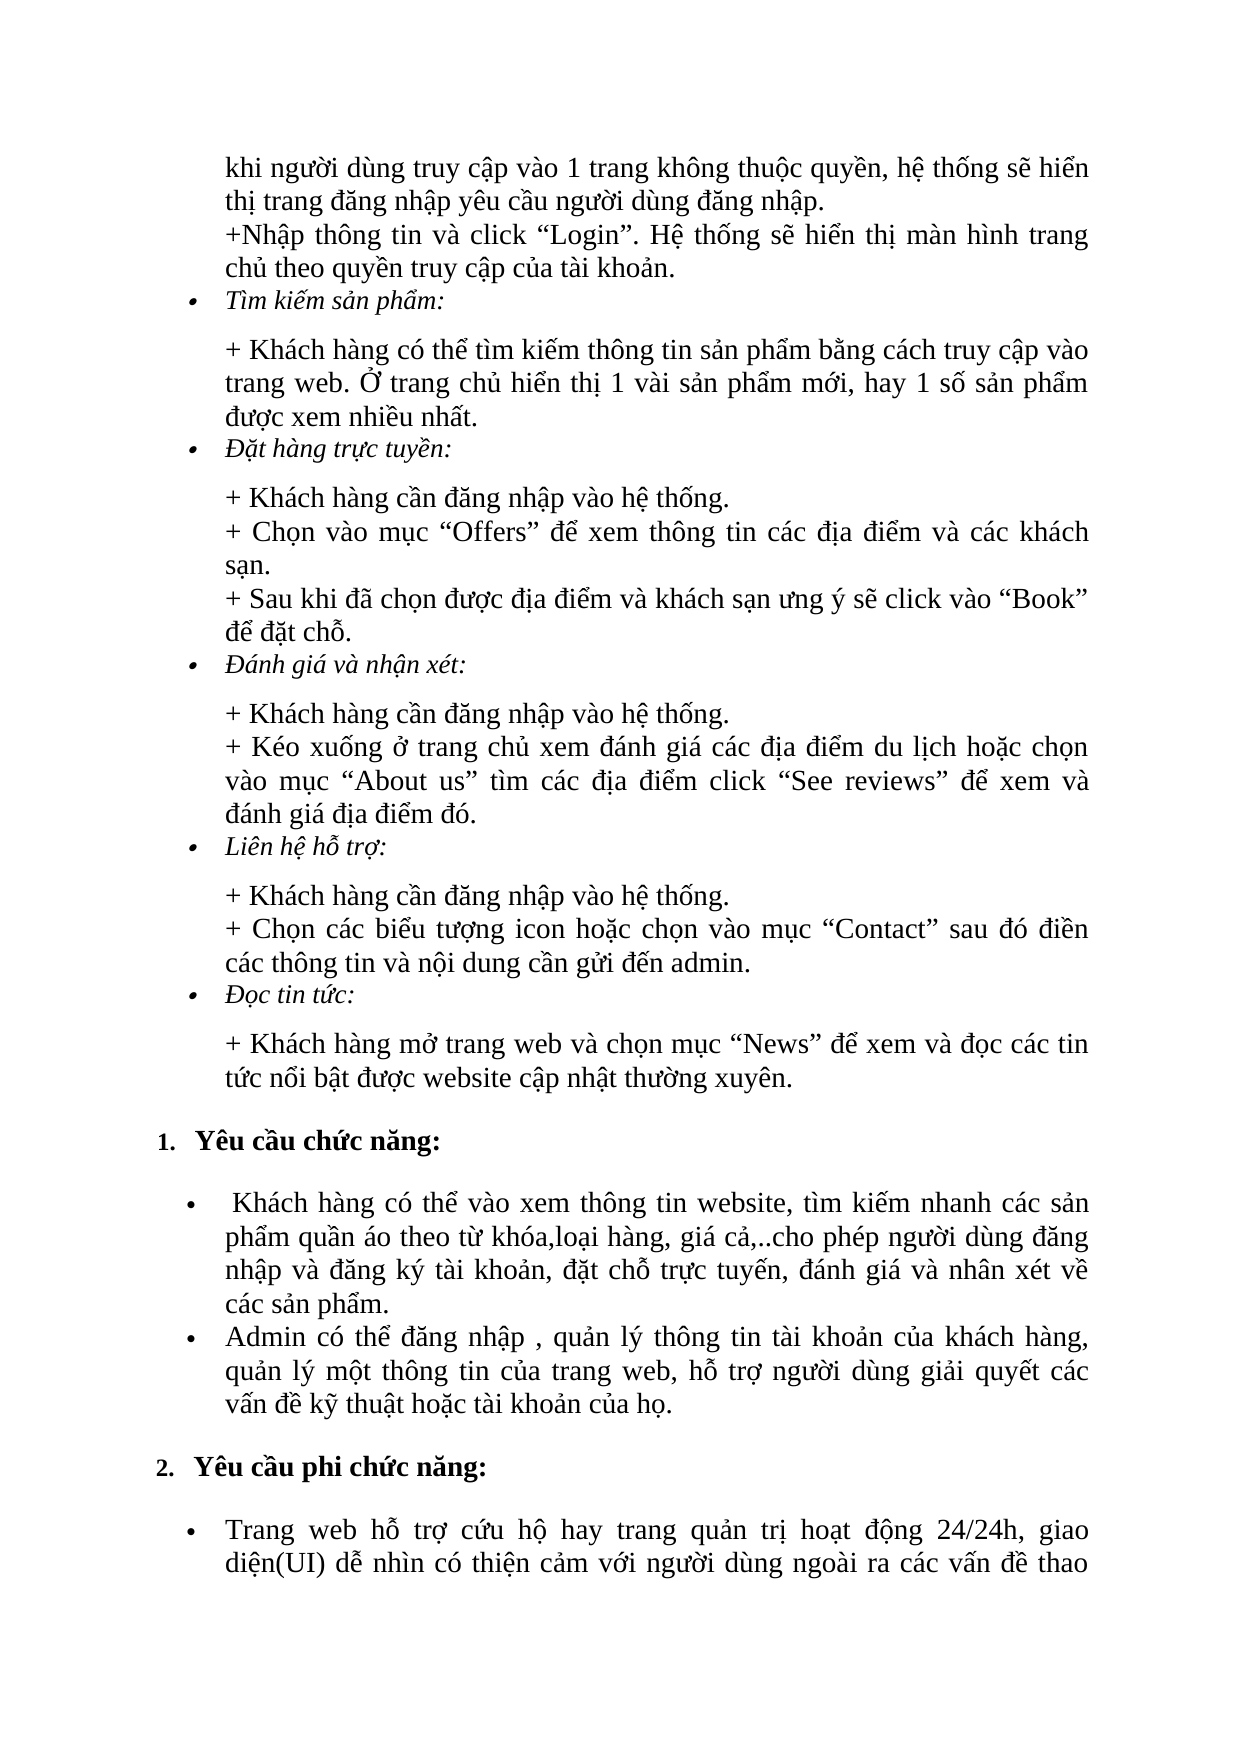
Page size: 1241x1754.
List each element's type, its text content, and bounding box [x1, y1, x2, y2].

text + Khách hàng cần đăng nhập vào hệ thống. [225, 878, 1090, 911]
list Admin có thể đăng nhập , quản lý thông tin tài khoản của khách hàng, quản lý một thông tin của trang web, hỗ trợ người dùng giải quyết các vấn đề kỹ thuật hoặc tài khoản của họ. [187, 1319, 1090, 1420]
text + Khách hàng mở trang web và chọn mục “News” để xem và đọc các tin tức nổi bật được website cập nhật thường xuyên. [225, 1026, 1090, 1093]
text + Kéo xuống ở trang chủ xem đánh giá các địa điểm du lịch hoặc chọn vào mục “About us” tìm các địa điểm click “See reviews” để xem và đánh giá địa điểm đó. [225, 729, 1090, 830]
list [187, 1512, 1090, 1579]
text + Khách hàng có thể tìm kiếm thông tin sản phẩm bằng cách truy cập vào trang web. Ở trang chủ hiển thị 1 vài sản phẩm mới, hay 1 số sản phẩm được xem nhiều nhất. [225, 332, 1090, 433]
list Đánh giá và nhận xét: [187, 648, 1090, 679]
list Đặt hàng trực tuyền: [187, 433, 1090, 464]
list Khách hàng có thể vào xem thông tin website, tìm kiếm nhanh các sản phẩm quần áo theo từ khóa,loại hàng, giá cả,..cho phép người dùng đăng nhập và đăng ký tài khoản, đặt chỗ trực tuyến, đánh giá và nhân xét về các sản phẩm. [187, 1185, 1090, 1319]
list Yêu cầu chức năng: [157, 1123, 1090, 1156]
list Đọc tin tức: [187, 978, 1090, 1010]
text + Chọn vào mục “Offers” để xem thông tin các địa điểm và các khách sạn. [225, 514, 1090, 581]
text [225, 150, 1090, 217]
list Liên hệ hỗ trợ: [187, 830, 1090, 861]
text + Khách hàng cần đăng nhập vào hệ thống. [225, 696, 1090, 729]
text +Nhập thông tin và click “Login”. Hệ thống sẽ hiển thị màn hình trang chủ theo quyền truy cập của tài khoản. [225, 217, 1090, 284]
text + Sau khi đã chọn được địa điểm và khách sạn ưng ý sẽ click vào “Book” để đặt chỗ. [225, 581, 1090, 648]
list Yêu cầu phi chức năng: [156, 1449, 1090, 1483]
text + Khách hàng cần đăng nhập vào hệ thống. [225, 480, 1090, 514]
text + Chọn các biểu tượng icon hoặc chọn vào mục “Contact” sau đó điền các thông tin và nội dung cần gửi đến admin. [225, 911, 1090, 978]
list Tìm kiếm sản phẩm: [187, 284, 1090, 315]
